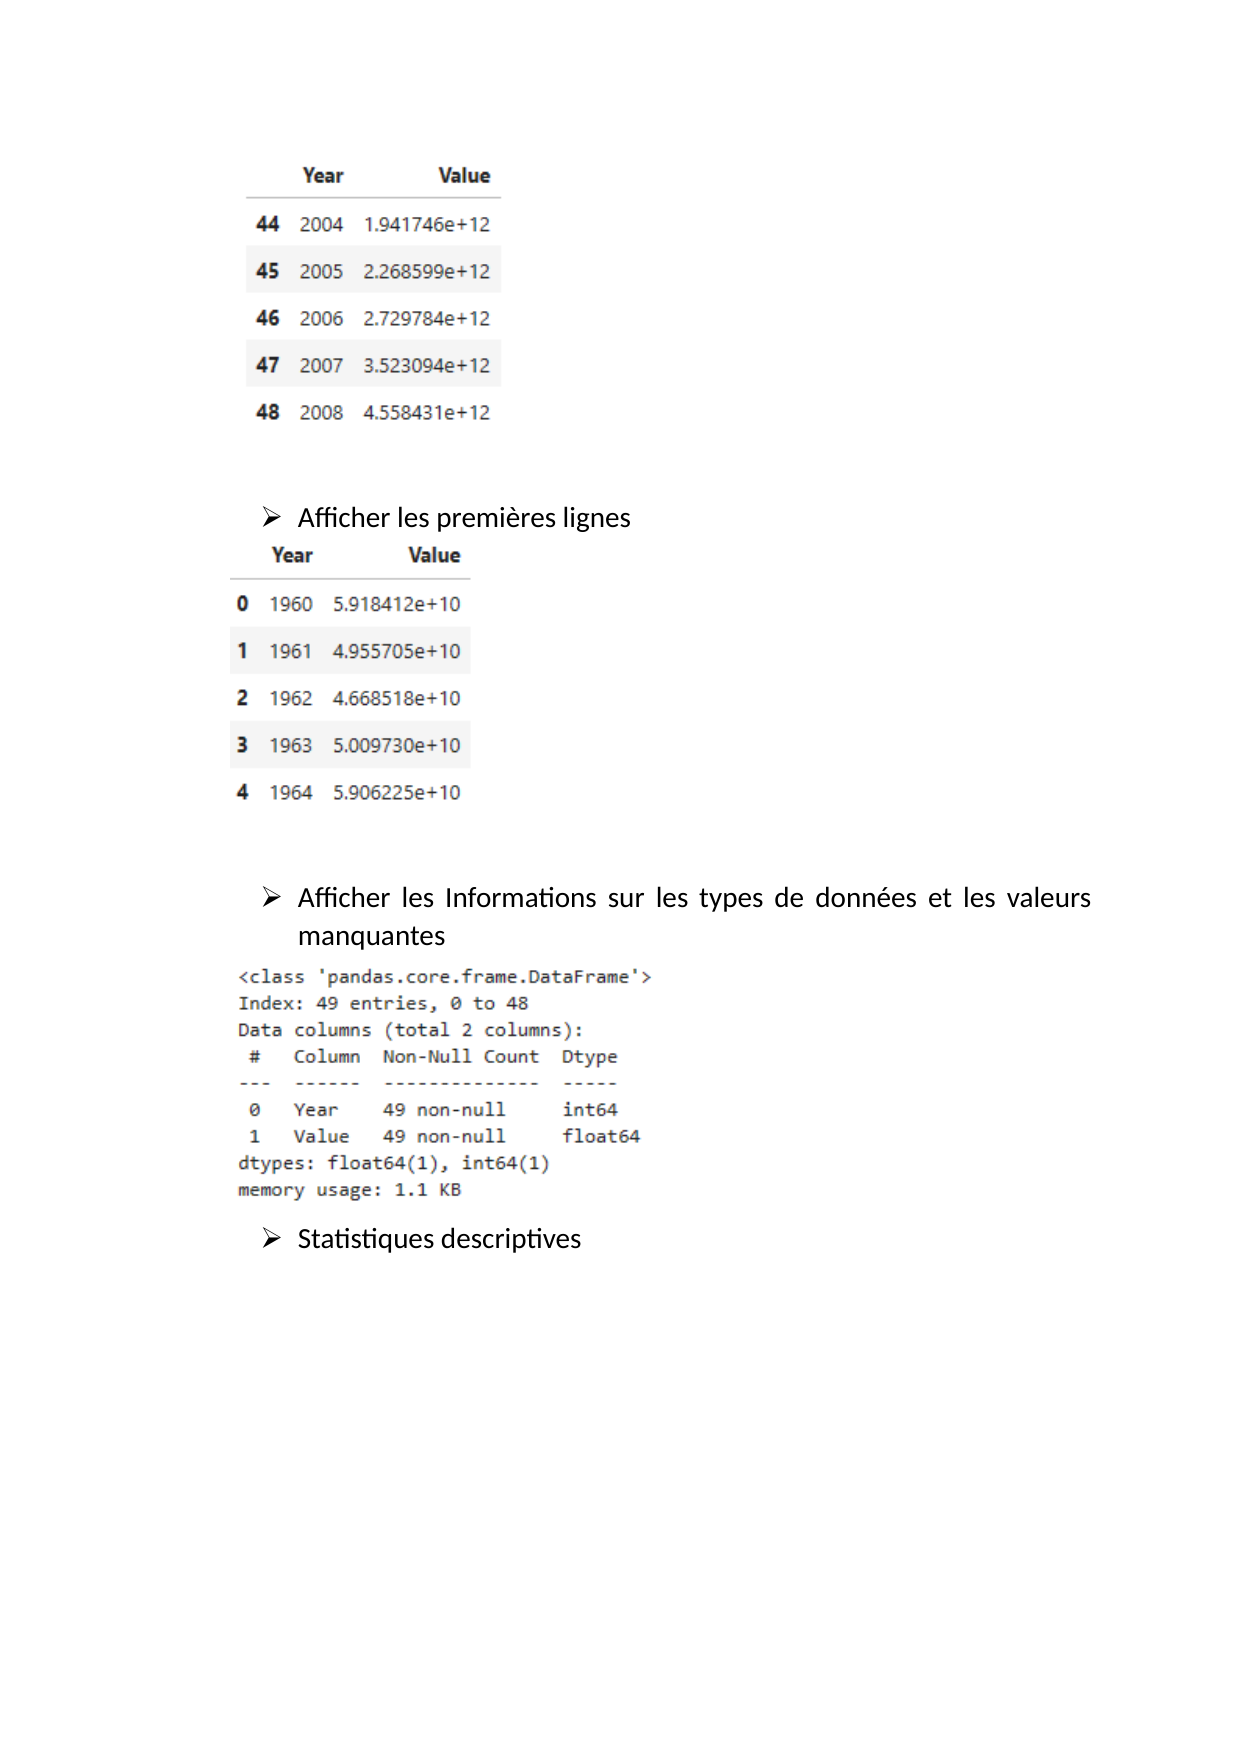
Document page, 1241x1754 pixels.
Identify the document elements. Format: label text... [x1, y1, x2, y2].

list Afficher les premières lignes [260, 499, 1093, 534]
list Statistiques descriptives [260, 1220, 1093, 1256]
picture [230, 537, 660, 839]
picture [243, 147, 890, 459]
list Afficher les Informations sur les types de données et les valeurs manquantes [260, 879, 1093, 953]
picture [177, 955, 909, 1218]
